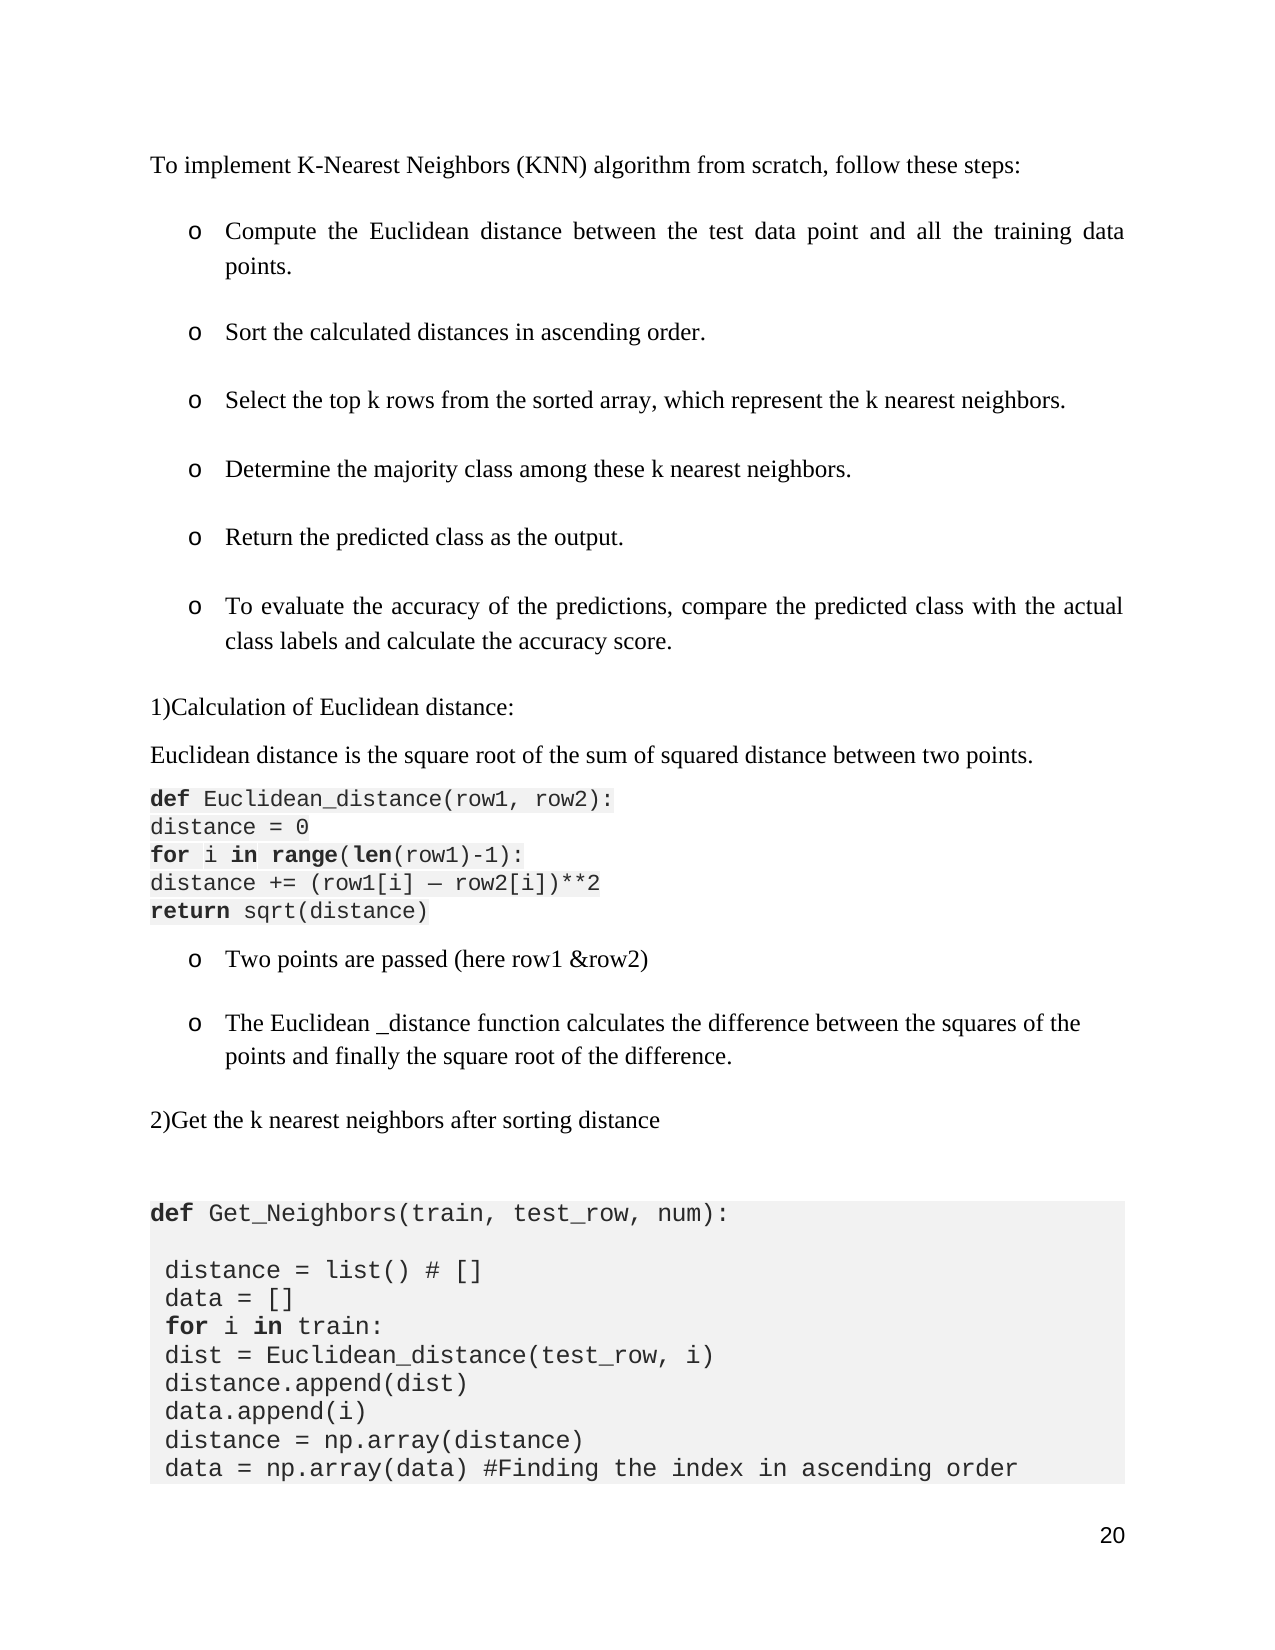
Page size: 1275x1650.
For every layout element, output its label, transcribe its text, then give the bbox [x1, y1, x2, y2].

list The Euclidean _distance function calculates the difference between the squares of the points and finally the square root of the difference. [187, 1008, 1125, 1070]
text 1)Calculation of Euclidean distance: [150, 692, 1125, 721]
text def Euclidean_distance(row1, row2): distance = 0 for i in range(len(row1)-1): distance += (row1[i] — row2[i])**2 return sqrt(distance) [150, 787, 1125, 925]
list Two points are passed (here row1 &row2) [187, 944, 1125, 974]
text 2)Get the k nearest neighbors after sorting distance [150, 1105, 1125, 1134]
list To evaluate the accuracy of the predictions, compare the predicted class with the actual class labels and calculate the accuracy score. [187, 591, 1125, 655]
list Compute the Euclidean distance between the test data point and all the training data points. [187, 216, 1125, 280]
list Select the top k rows from the sorted array, which represent the k nearest neighbors. [187, 386, 1125, 416]
list Sort the calculated distances in ascending order. [187, 317, 1125, 348]
list Return the predicted class as the output. [187, 522, 1125, 553]
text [150, 1201, 1125, 1484]
text To implement K-Nearest Neighbors (KNN) algorithm from scratch, follow these steps: [150, 150, 1125, 179]
text Euclidean distance is the square root of the sum of squared distance between two points. [150, 740, 1125, 768]
list Determine the majority class among these k nearest neighbors. [187, 454, 1125, 485]
